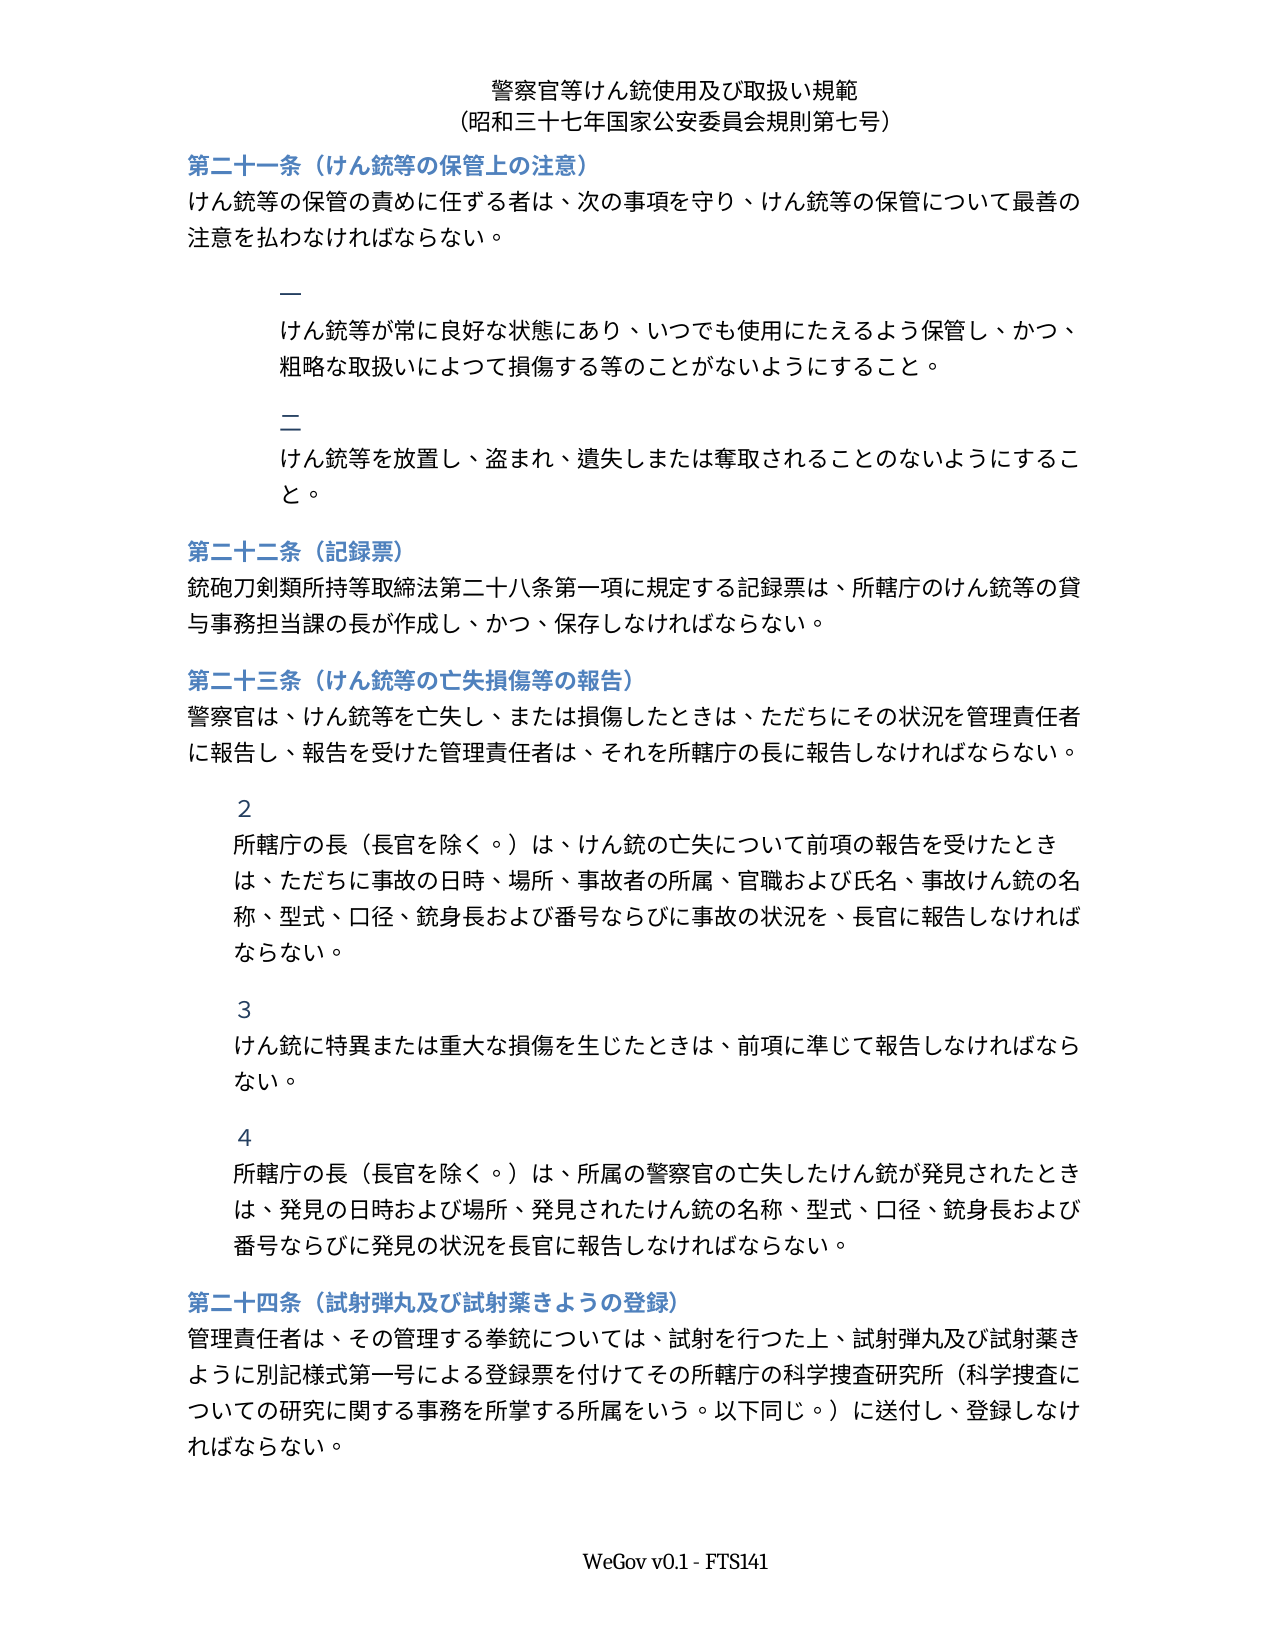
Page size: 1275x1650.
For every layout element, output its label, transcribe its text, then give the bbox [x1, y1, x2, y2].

text けん銃等を放置し、盗まれ、遺失しまたは奪取されることのないようにすること。 [279, 443, 1087, 510]
subtitle 二 [279, 407, 1087, 438]
subtitle ２ [233, 793, 1087, 824]
text けん銃等が常に良好な状態にあり、いつでも使用にたえるよう保管し、かつ、粗略な取扱いによつて損傷する等のことがないようにすること。 [279, 314, 1087, 382]
text 所轄庁の長（長官を除く。）は、けん銃の亡失について前項の報告を受けたときは、ただちに事故の日時、場所、事故者の所属、官職および氏名、事故けん銃の名称、型式、口径、銃身長および番号ならびに事故の状況を、長官に報告しなければならない。 [233, 829, 1087, 968]
subtitle ４ [233, 1122, 1087, 1154]
text 所轄庁の長（長官を除く。）は、所属の警察官の亡失したけん銃が発見されたときは、発見の日時および場所、発見されたけん銃の名称、型式、口径、銃身長および番号ならびに発見の状況を長官に報告しなければならない。 [233, 1158, 1087, 1261]
text 銃砲刀剣類所持等取締法第二十八条第一項に規定する記録票は、所轄庁のけん銃等の貸与事務担当課の長が作成し、かつ、保存しなければならない。 [187, 572, 1087, 639]
text けん銃等の保管の責めに任ずる者は、次の事項を守り、けん銃等の保管について最善の注意を払わなければならない。 [187, 186, 1087, 253]
text 警察官は、けん銃等を亡失し、または損傷したときは、ただちにその状況を管理責任者に報告し、報告を受けた管理責任者は、それを所轄庁の長に報告しなければならない。 [187, 701, 1087, 768]
subtitle 第二十二条（記録票） [187, 536, 1087, 567]
subtitle ３ [233, 994, 1087, 1025]
subtitle 第二十一条（けん銃等の保管上の注意） [187, 150, 1087, 181]
text けん銃に特異または重大な損傷を生じたときは、前項に準じて報告しなければならない。 [233, 1030, 1087, 1097]
text 管理責任者は、その管理する拳銃については、試射を行つた上、試射弾丸及び試射薬きように別記様式第一号による登録票を付けてその所轄庁の科学捜査研究所（科学捜査についての研究に関する事務を所掌する所属をいう。以下同じ。）に送付し、登録しなければならない。 [187, 1323, 1087, 1462]
subtitle 一 [279, 279, 1087, 310]
subtitle 第二十三条（けん銃等の亡失損傷等の報告） [187, 664, 1087, 696]
subtitle 第二十四条（試射弾丸及び試射薬きようの登録） [187, 1287, 1087, 1318]
